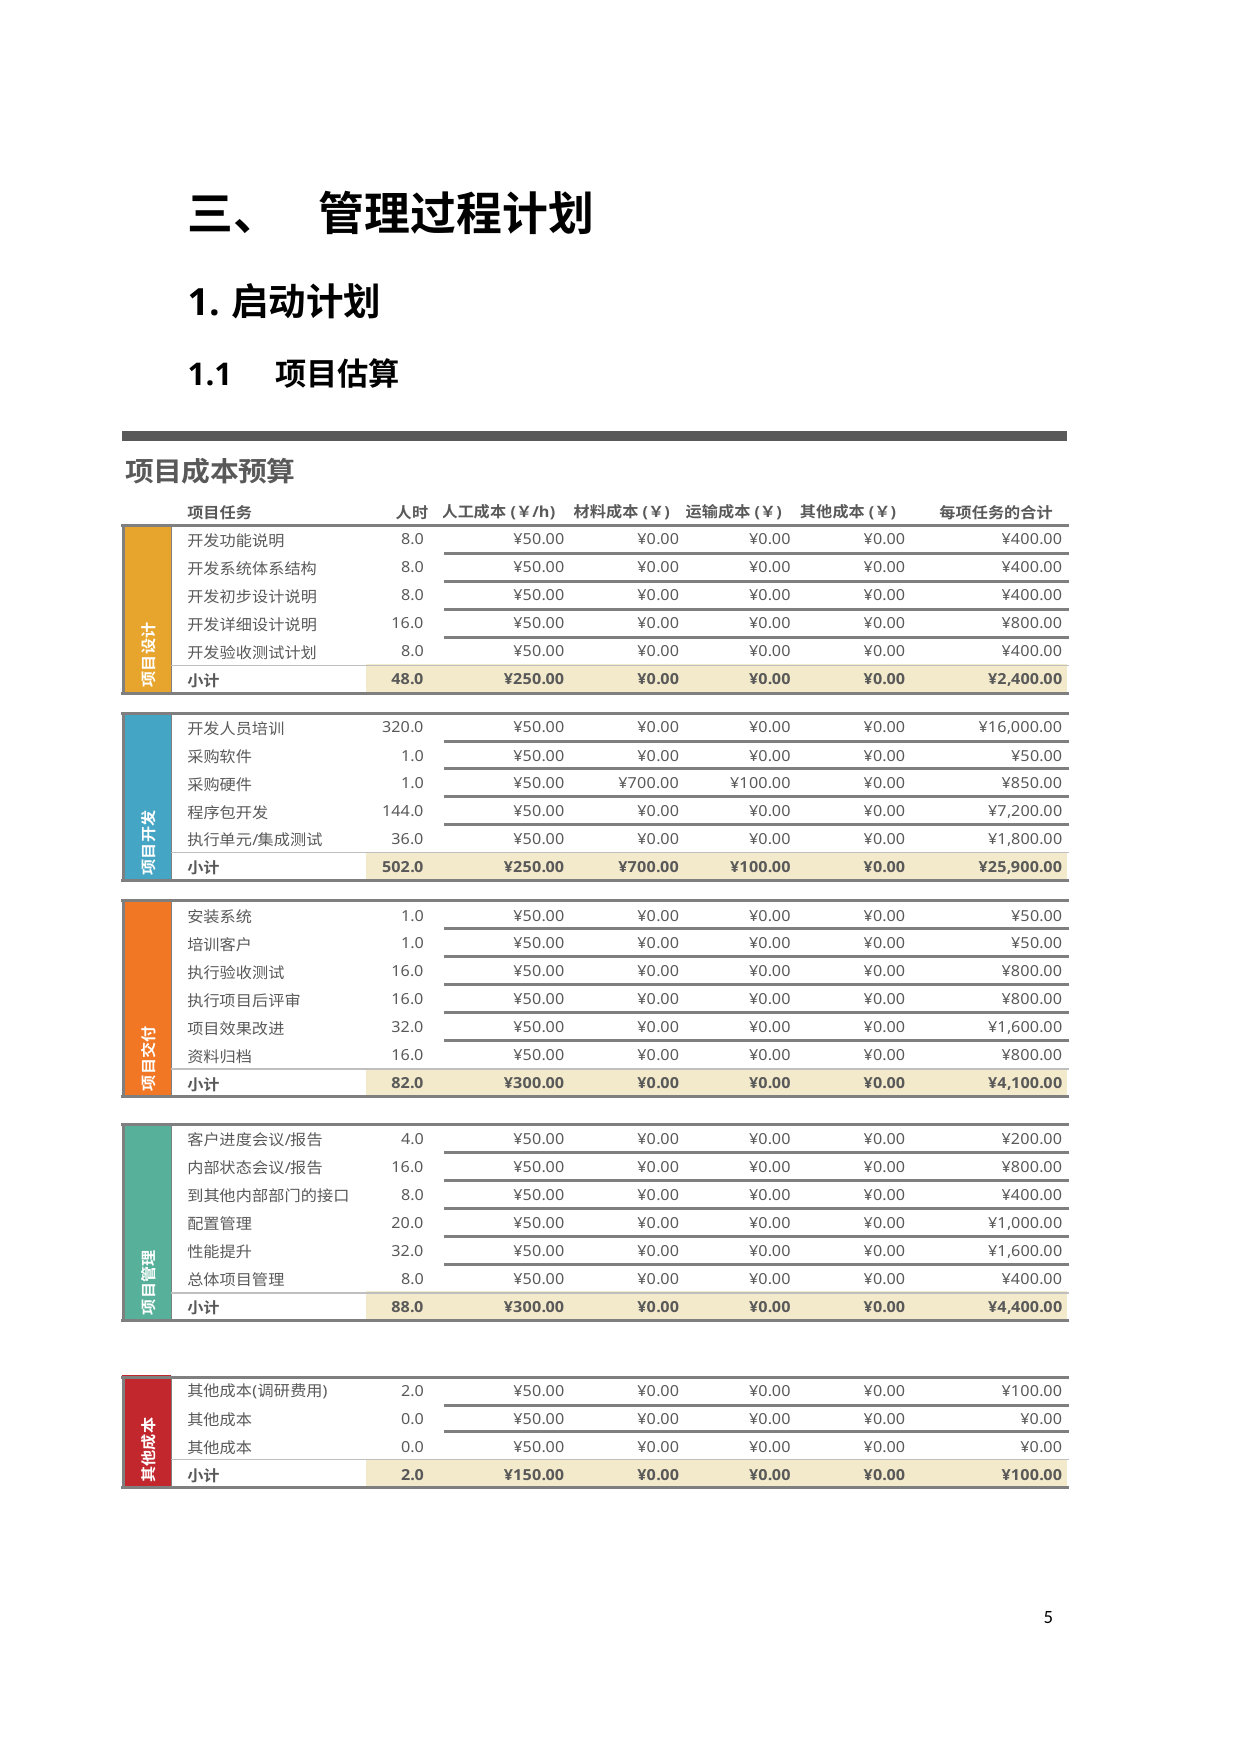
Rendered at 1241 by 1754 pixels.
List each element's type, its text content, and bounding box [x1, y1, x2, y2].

subtitle 管理过程计划 [187, 162, 1053, 259]
subtitle 启动计划 [187, 272, 1053, 326]
subtitle 项目估算 [187, 339, 1053, 404]
